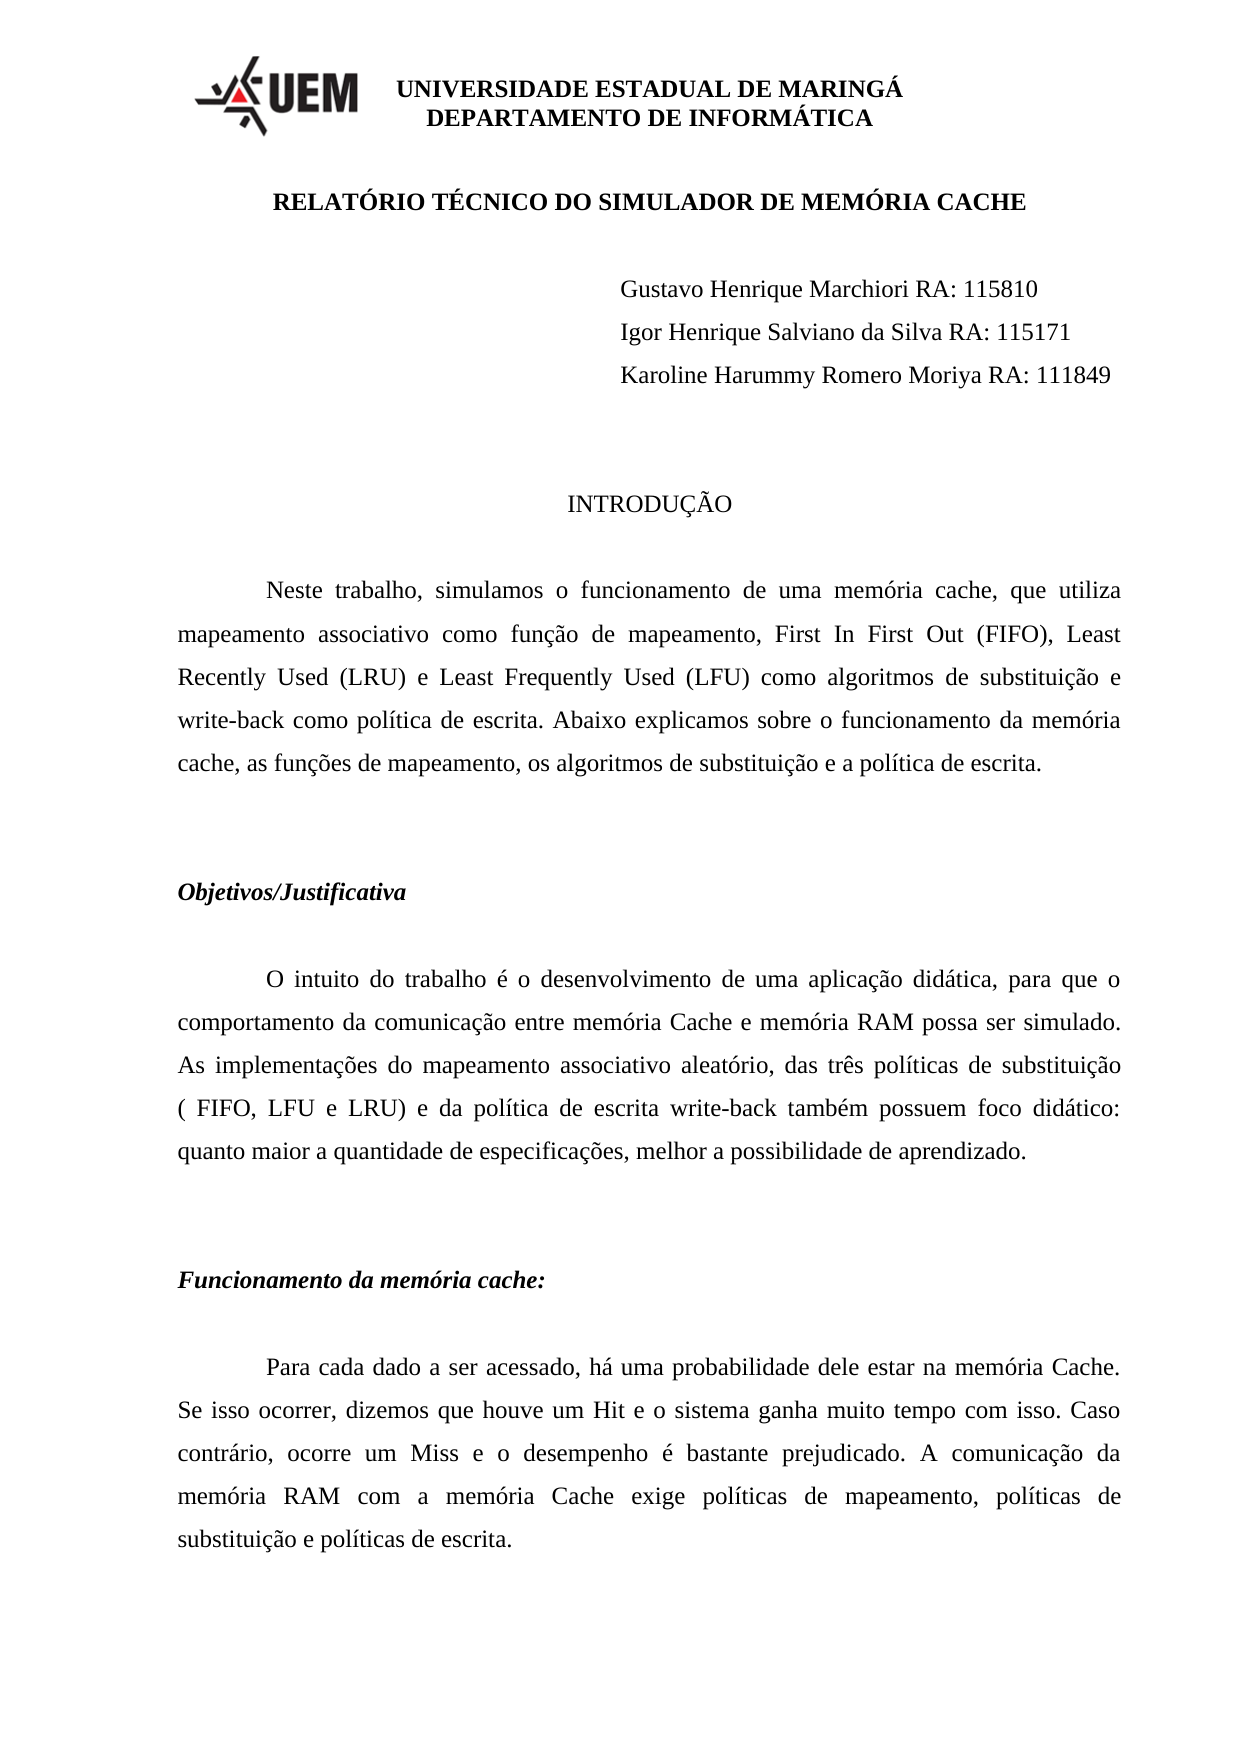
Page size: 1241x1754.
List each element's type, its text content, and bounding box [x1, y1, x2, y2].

text Karoline Harummy Romero Moriya RA: 111849 [620, 360, 1122, 389]
text INTRODUÇÃO [177, 489, 1122, 518]
text Neste trabalho, simulamos o funcionamento de uma memória cache, que utiliza mapeamento associativo como função de mapeamento, First In First Out (FIFO), Least Recently Used (LRU) e Least Frequently Used (LFU) como algoritmos de substituição e write-back como política de escrita. Abaixo explicamos sobre o funcionamento da memória cache, as funções de mapeamento, os algoritmos de substituição e a política de escrita. [177, 576, 1122, 777]
text O intuito do trabalho é o desenvolvimento de uma aplicação didática, para que o comportamento da comunicação entre memória Cache e memória RAM possa ser simulado. As implementações do mapeamento associativo aleatório, das três políticas de substituição ( FIFO, LFU e LRU) e da política de escrita write-back também possuem foco didático: quanto maior a quantidade de especificações, melhor a possibilidade de aprendizado. [177, 964, 1122, 1165]
picture [182, 43, 373, 144]
text Para cada dado a ser acessado, há uma probabilidade dele estar na memória Cache. Se isso ocorrer, dizemos que houve um Hit e o sistema ganha muito tempo com isso. Caso contrário, ocorre um Miss e o desempenho é bastante prejudicado. A comunicação da memória RAM com a memória Cache exige políticas de mapeamento, políticas de substituição e políticas de escrita. [177, 1352, 1122, 1553]
text Objetivos/Justificativa [177, 877, 1122, 906]
text Gustavo Henrique Marchiori RA: 115810 [620, 274, 1122, 302]
text Funcionamento da memória cache: [177, 1266, 1122, 1294]
text RELATÓRIO TÉCNICO DO SIMULADOR DE MEMÓRIA CACHE [177, 187, 1122, 216]
text Igor Henrique Salviano da Silva RA: 115171 [620, 317, 1122, 346]
